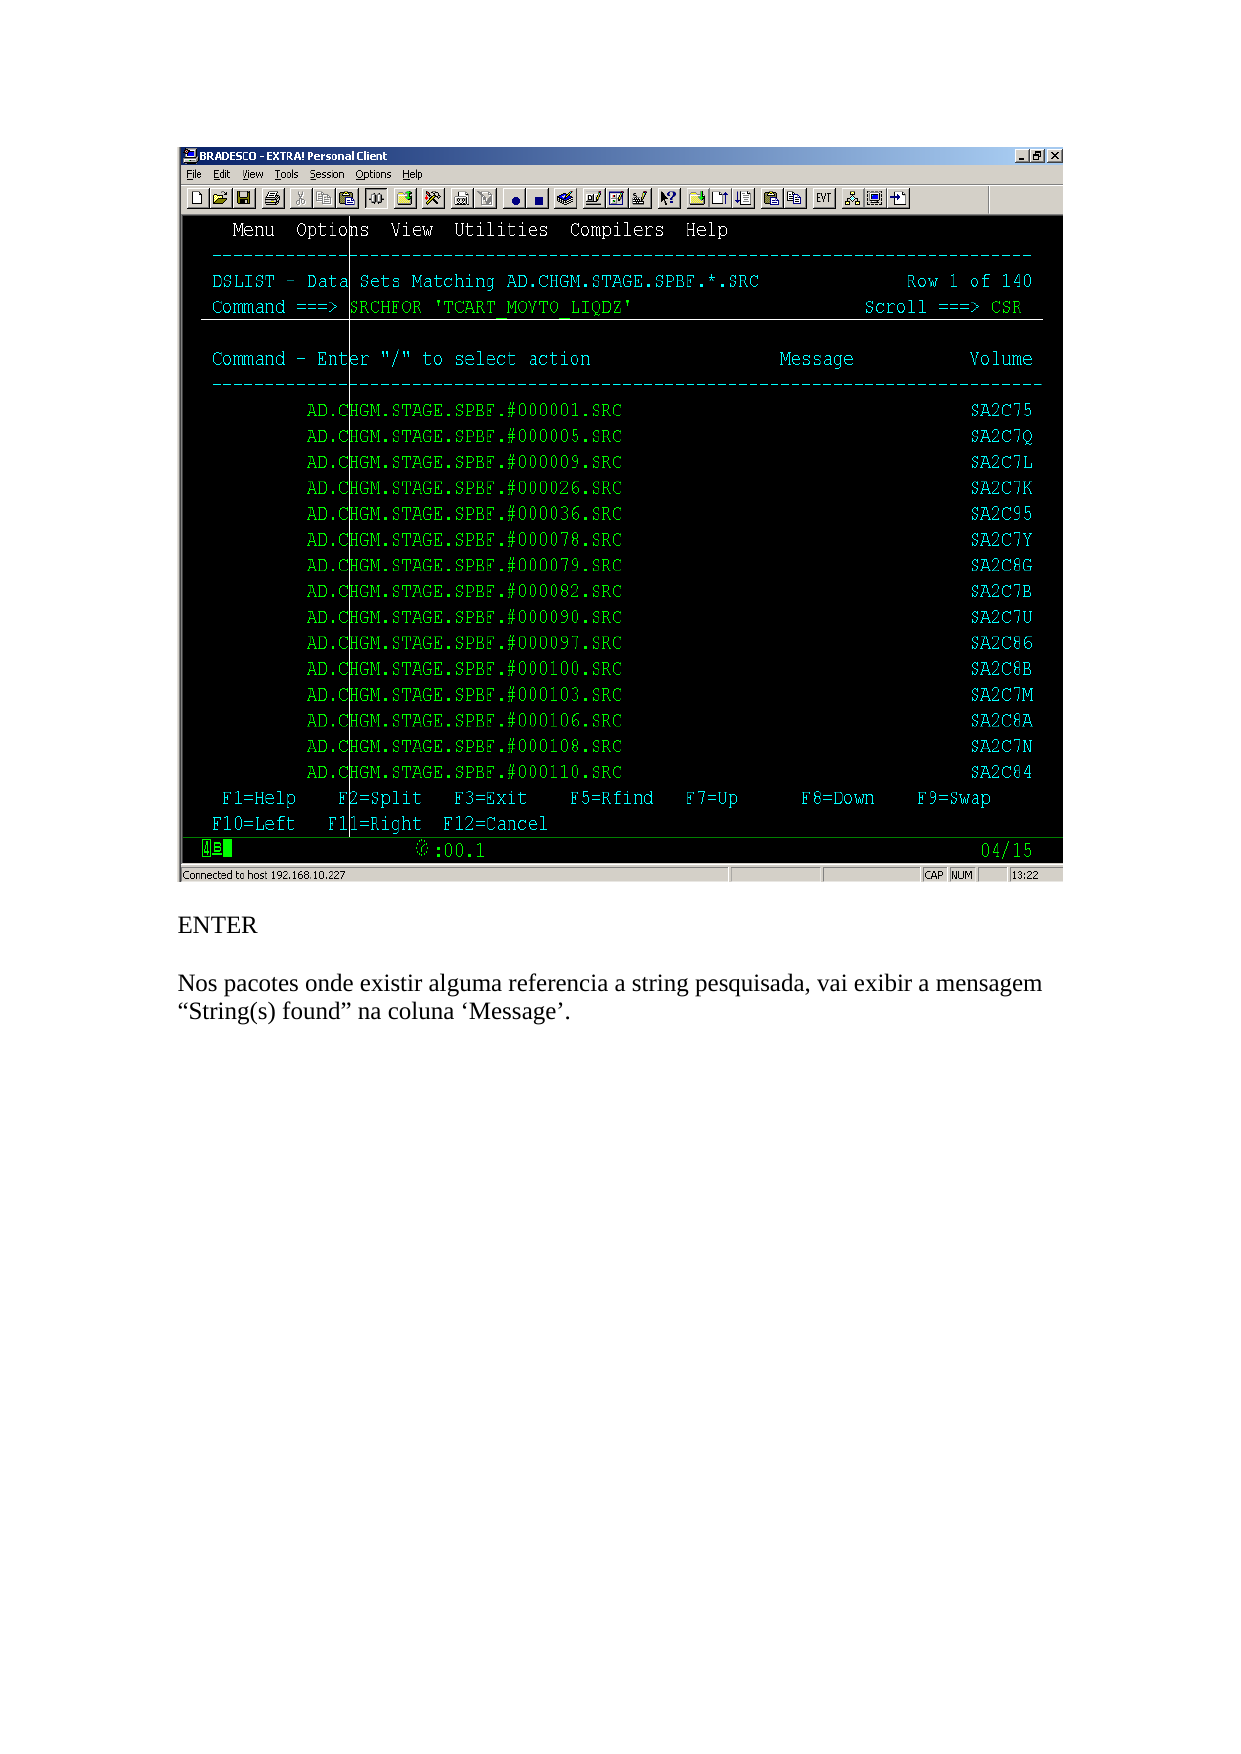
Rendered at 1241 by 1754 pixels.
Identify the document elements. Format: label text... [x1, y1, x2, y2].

text Nos pacotes onde existir alguma referencia a string pesquisada, vai exibir a mensagem “String(s) found” na coluna ‘Message’. [177, 968, 1063, 1025]
text ENTER [177, 910, 1063, 939]
picture [177, 147, 1063, 882]
